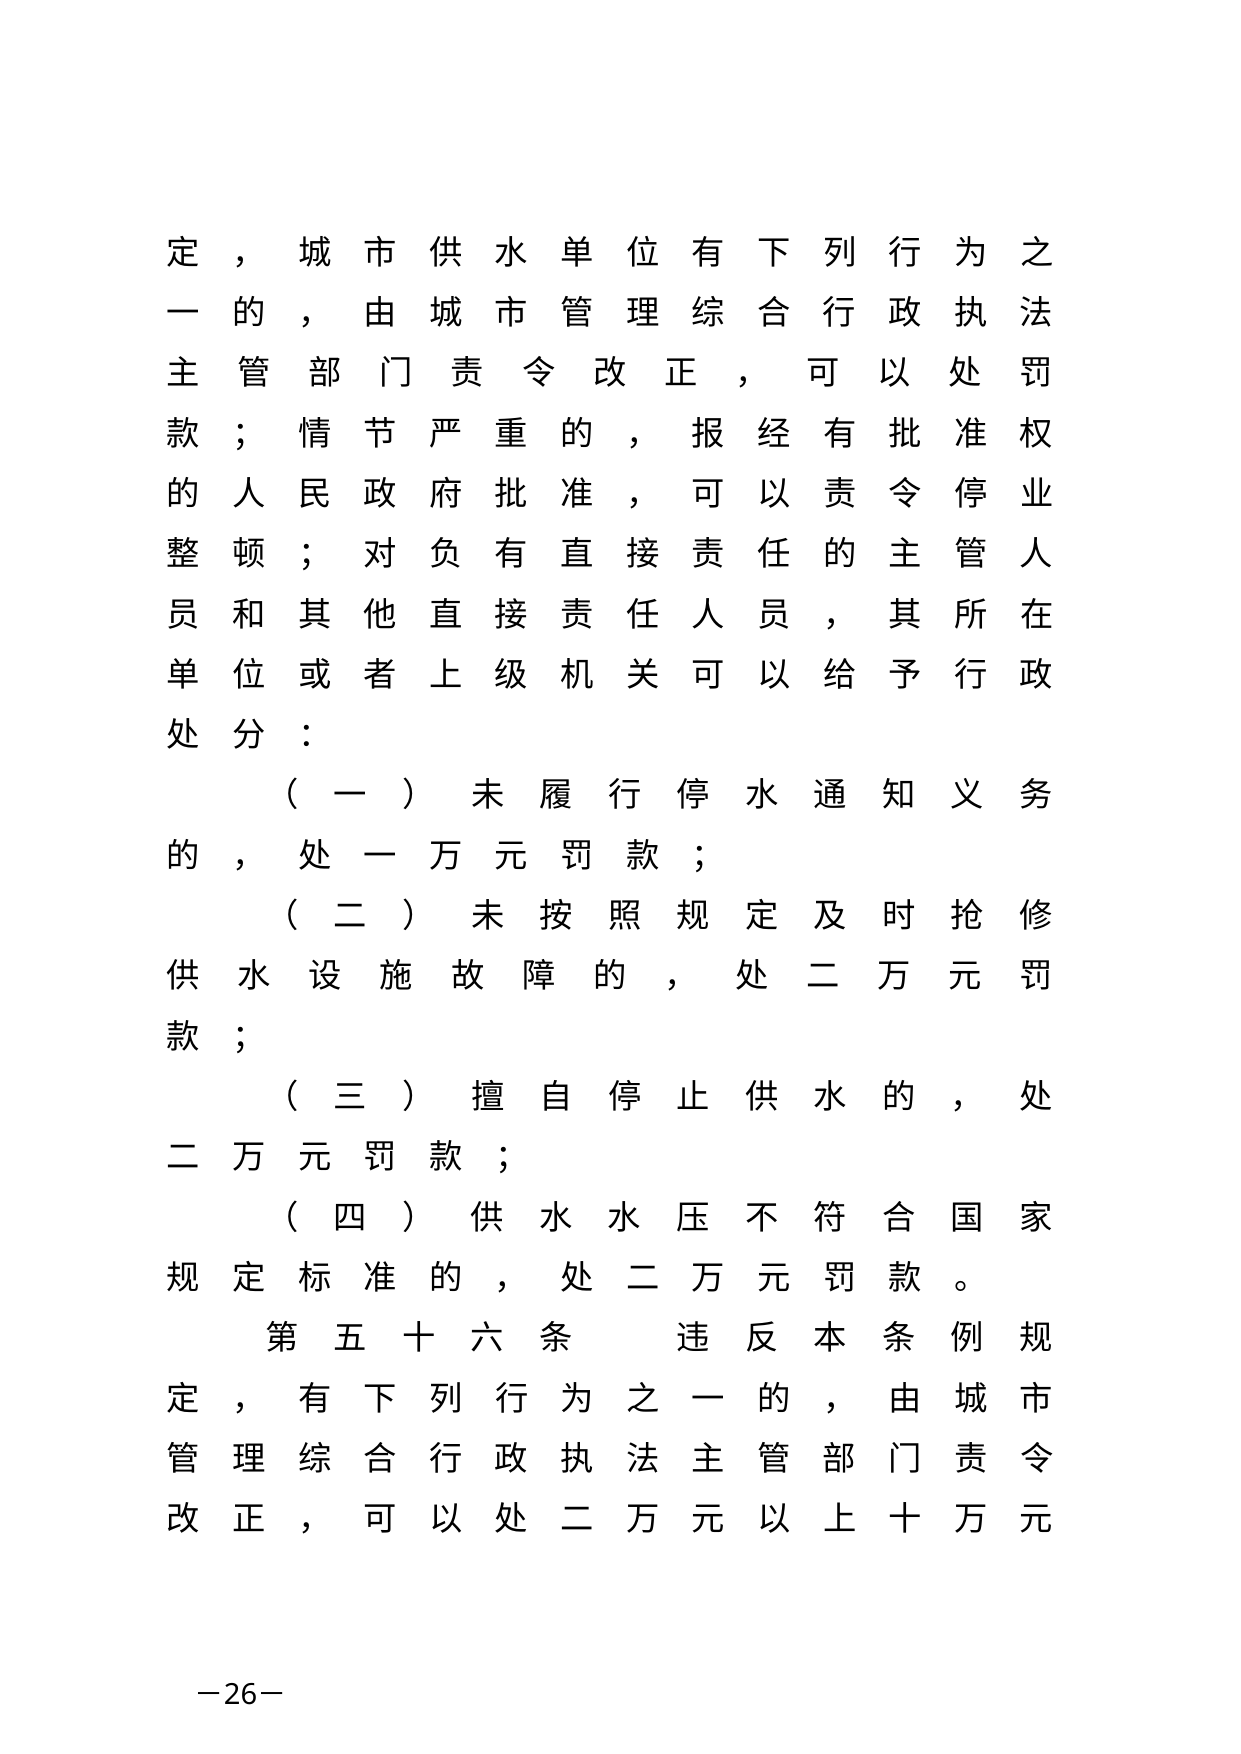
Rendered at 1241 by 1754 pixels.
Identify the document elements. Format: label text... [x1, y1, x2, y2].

text （三）擅自停止供水的，处二万元罚款； [167, 1064, 1085, 1184]
text （二）未按照规定及时抢修供水设施故障的，处二万元罚款； [167, 883, 1085, 1064]
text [167, 219, 1085, 762]
text （一）未履行停水通知义务的，处一万元罚款； [167, 762, 1085, 883]
text （四）供水水压不符合国家规定标准的，处二万元罚款。 [167, 1184, 1085, 1305]
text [167, 1305, 1085, 1546]
